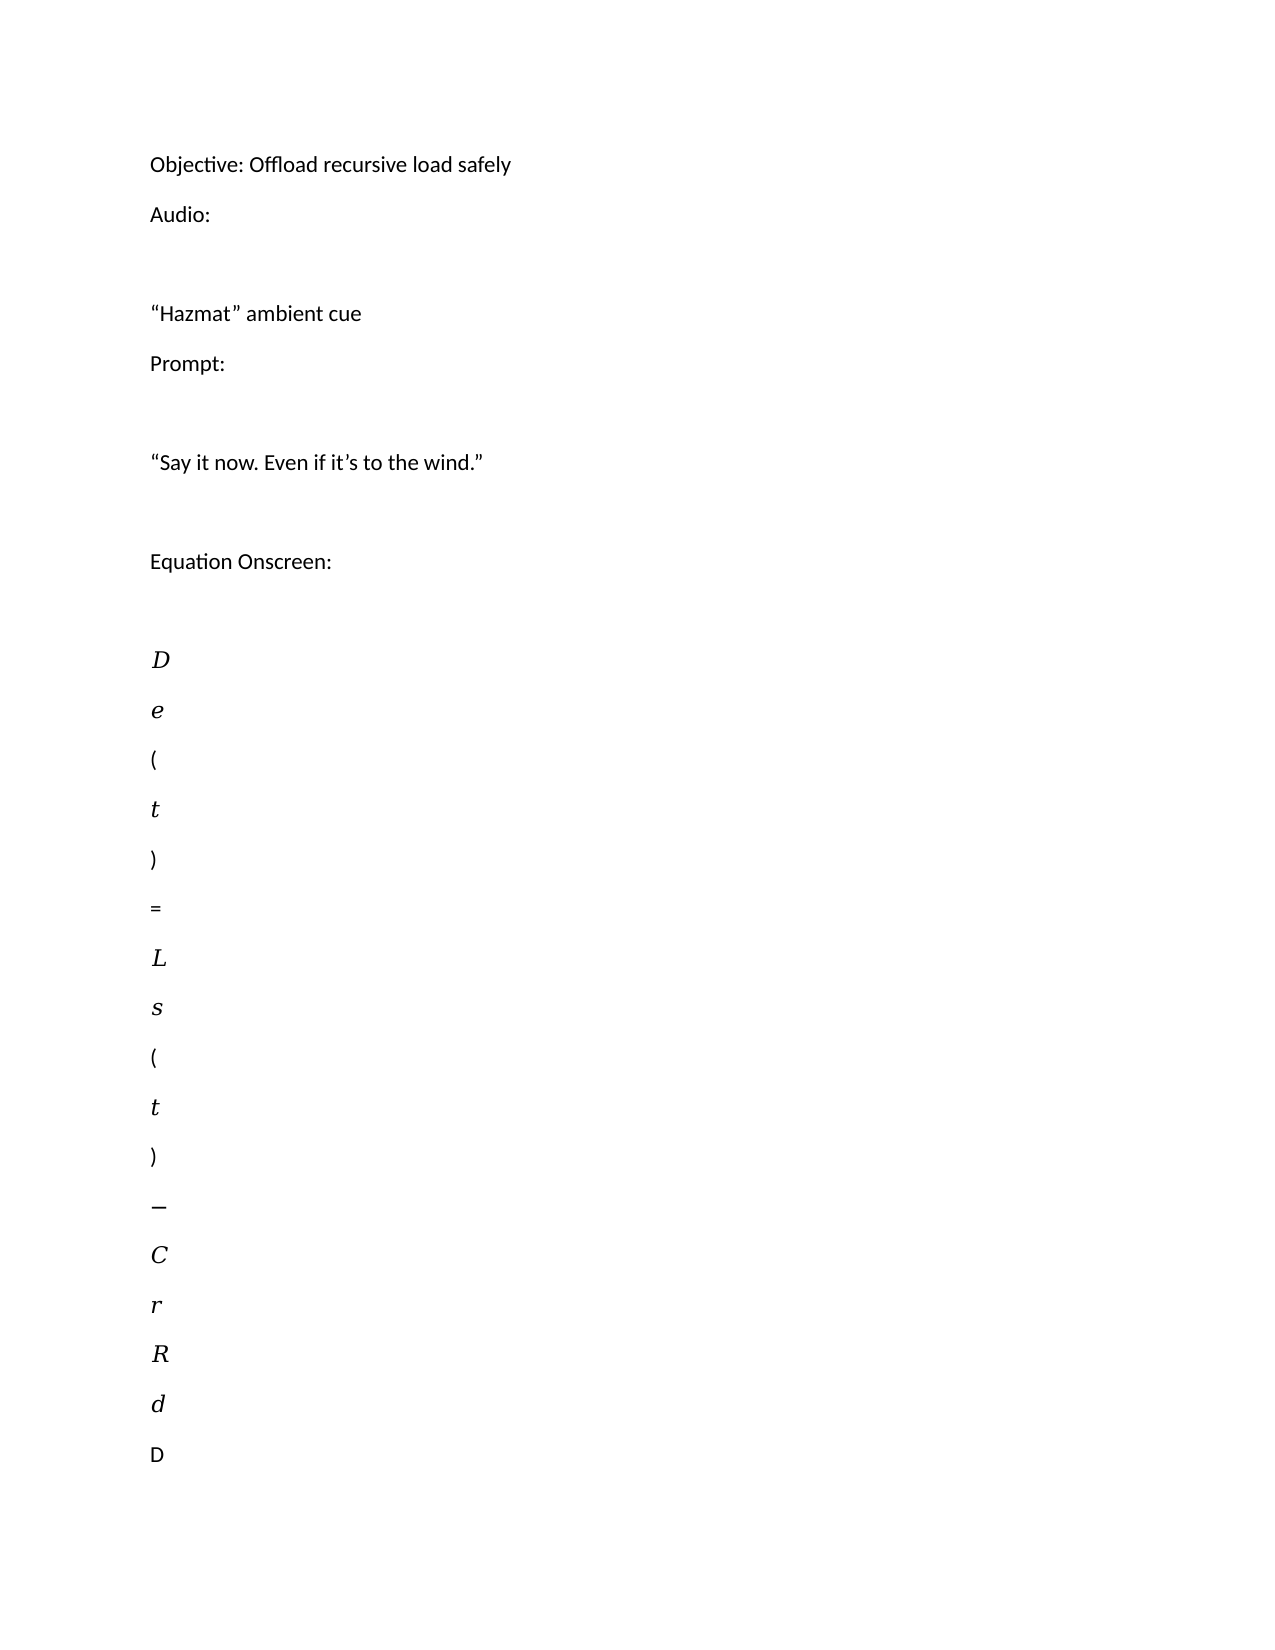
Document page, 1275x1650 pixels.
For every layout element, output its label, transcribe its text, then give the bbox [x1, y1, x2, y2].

text = [150, 894, 1125, 922]
text Equation Onscreen: [150, 547, 1125, 575]
text ) [150, 844, 1125, 873]
text D [150, 1439, 1125, 1468]
text 𝐷 [150, 646, 1125, 674]
text Audio: [150, 199, 1125, 228]
text Prompt: [150, 348, 1125, 377]
text “Hazmat” ambient cue [150, 299, 1125, 327]
text “Say it now. Even if it’s to the wind.” [150, 447, 1125, 476]
text 𝑟 [150, 1290, 1125, 1319]
text 𝐶 [150, 1241, 1125, 1269]
text 𝑒 [150, 695, 1125, 724]
text ( [150, 1042, 1125, 1071]
text 𝐿 [150, 943, 1125, 972]
text ) [150, 1142, 1125, 1170]
text ( [150, 745, 1125, 774]
text 𝑡 [150, 794, 1125, 823]
text 𝑠 [150, 993, 1125, 1022]
text Objective: Offload recursive load safely [150, 150, 1125, 179]
text 𝑑 [150, 1389, 1125, 1418]
text − [150, 1191, 1125, 1220]
text 𝑡 [150, 1092, 1125, 1121]
text 𝑅 [150, 1340, 1125, 1369]
